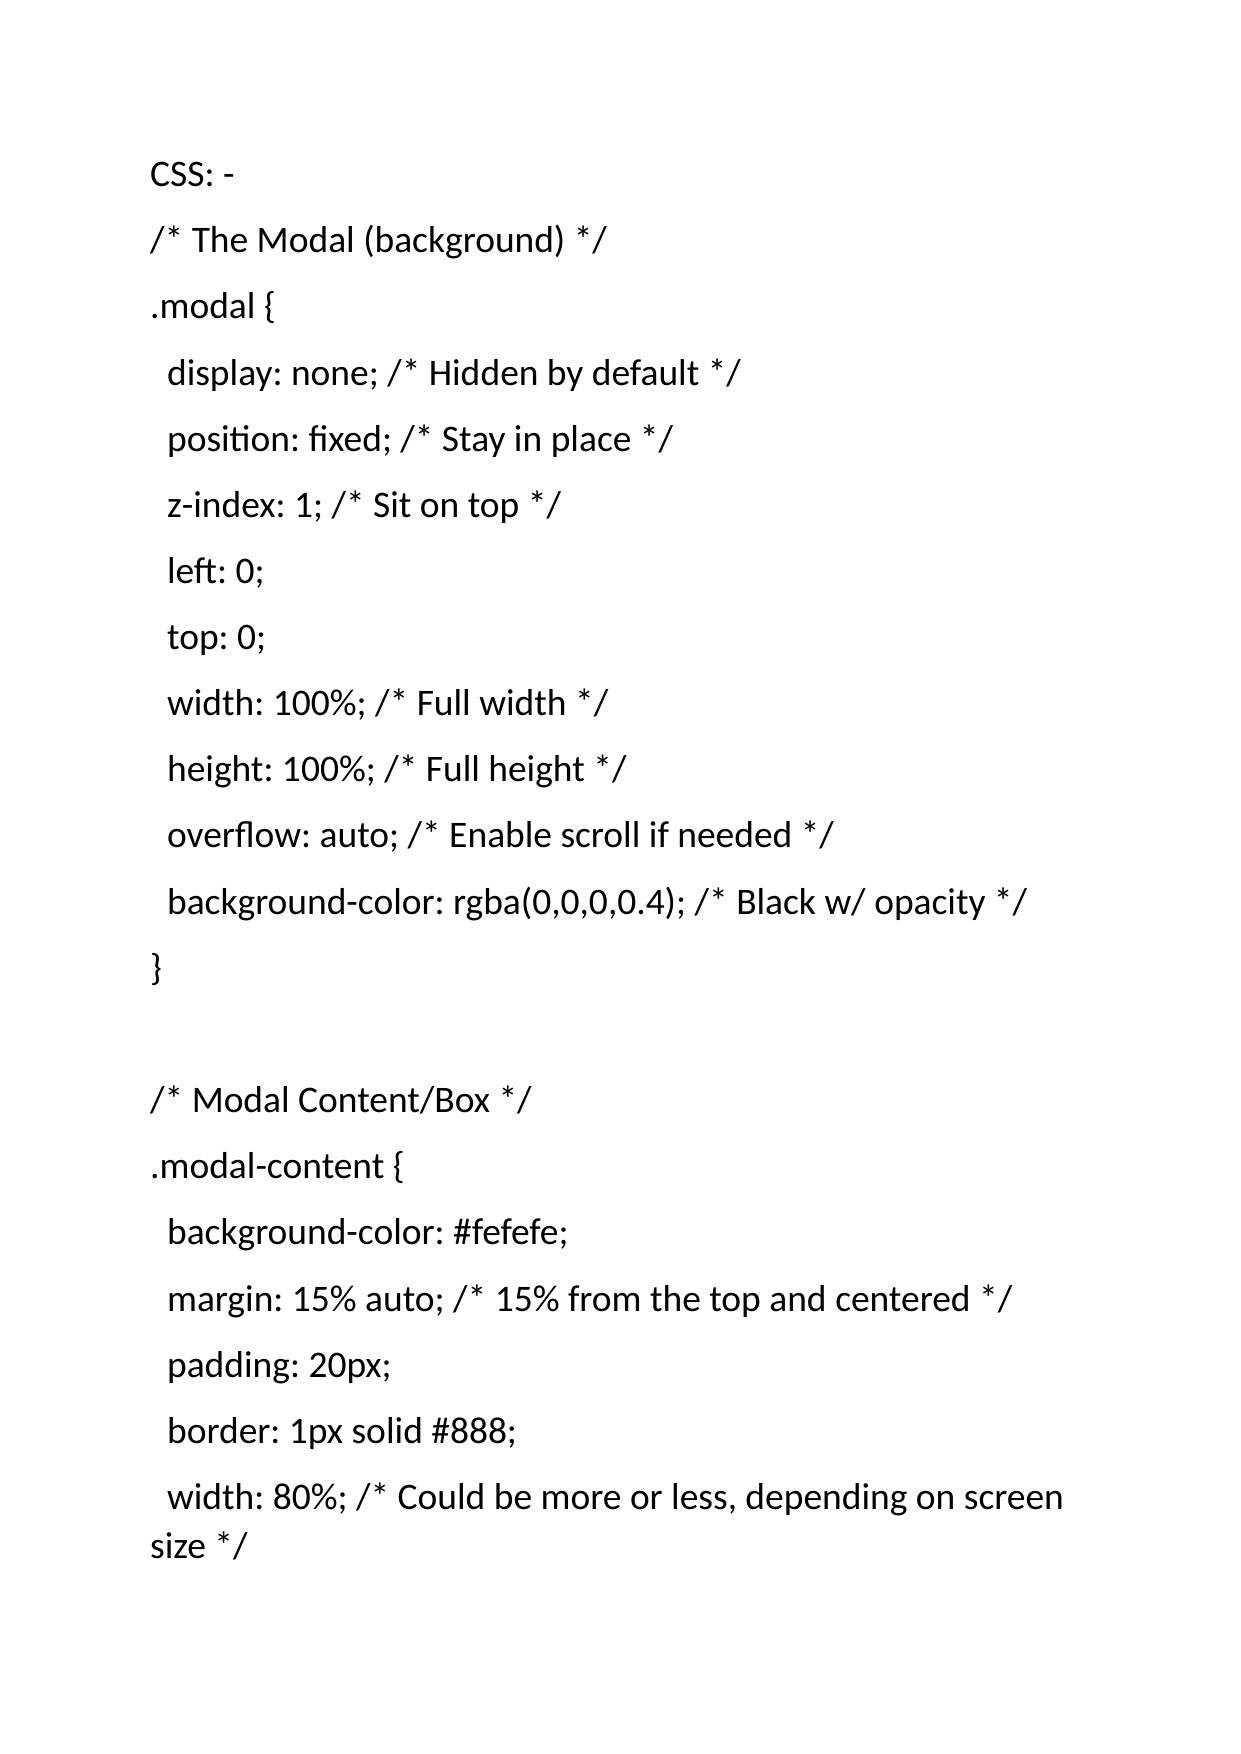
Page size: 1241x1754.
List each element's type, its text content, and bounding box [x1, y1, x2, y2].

text overflow: auto; /* Enable scroll if needed */ [150, 811, 1090, 857]
text display: none; /* Hidden by default */ [150, 348, 1090, 394]
text height: 100%; /* Full height */ [150, 745, 1090, 791]
text top: 0; [150, 613, 1090, 659]
text } [150, 944, 1090, 989]
text z-index: 1; /* Sit on top */ [150, 481, 1090, 527]
text border: 1px solid #888; [150, 1407, 1090, 1453]
text /* The Modal (background) */ [150, 216, 1090, 262]
text .modal-content { [150, 1142, 1090, 1188]
text margin: 15% auto; /* 15% from the top and centered */ [150, 1274, 1090, 1320]
text position: fixed; /* Stay in place */ [150, 414, 1090, 460]
text /* Modal Content/Box */ [150, 1076, 1090, 1122]
text left: 0; [150, 547, 1090, 593]
text background-color: rgba(0,0,0,0.4); /* Black w/ opacity */ [150, 878, 1090, 923]
text background-color: #fefefe; [150, 1208, 1090, 1254]
text .modal { [150, 282, 1090, 328]
text CSS: - [150, 150, 1090, 196]
text width: 80%; /* Could be more or less, depending on screen size */ [150, 1473, 1090, 1568]
text padding: 20px; [150, 1341, 1090, 1386]
text width: 100%; /* Full width */ [150, 679, 1090, 725]
